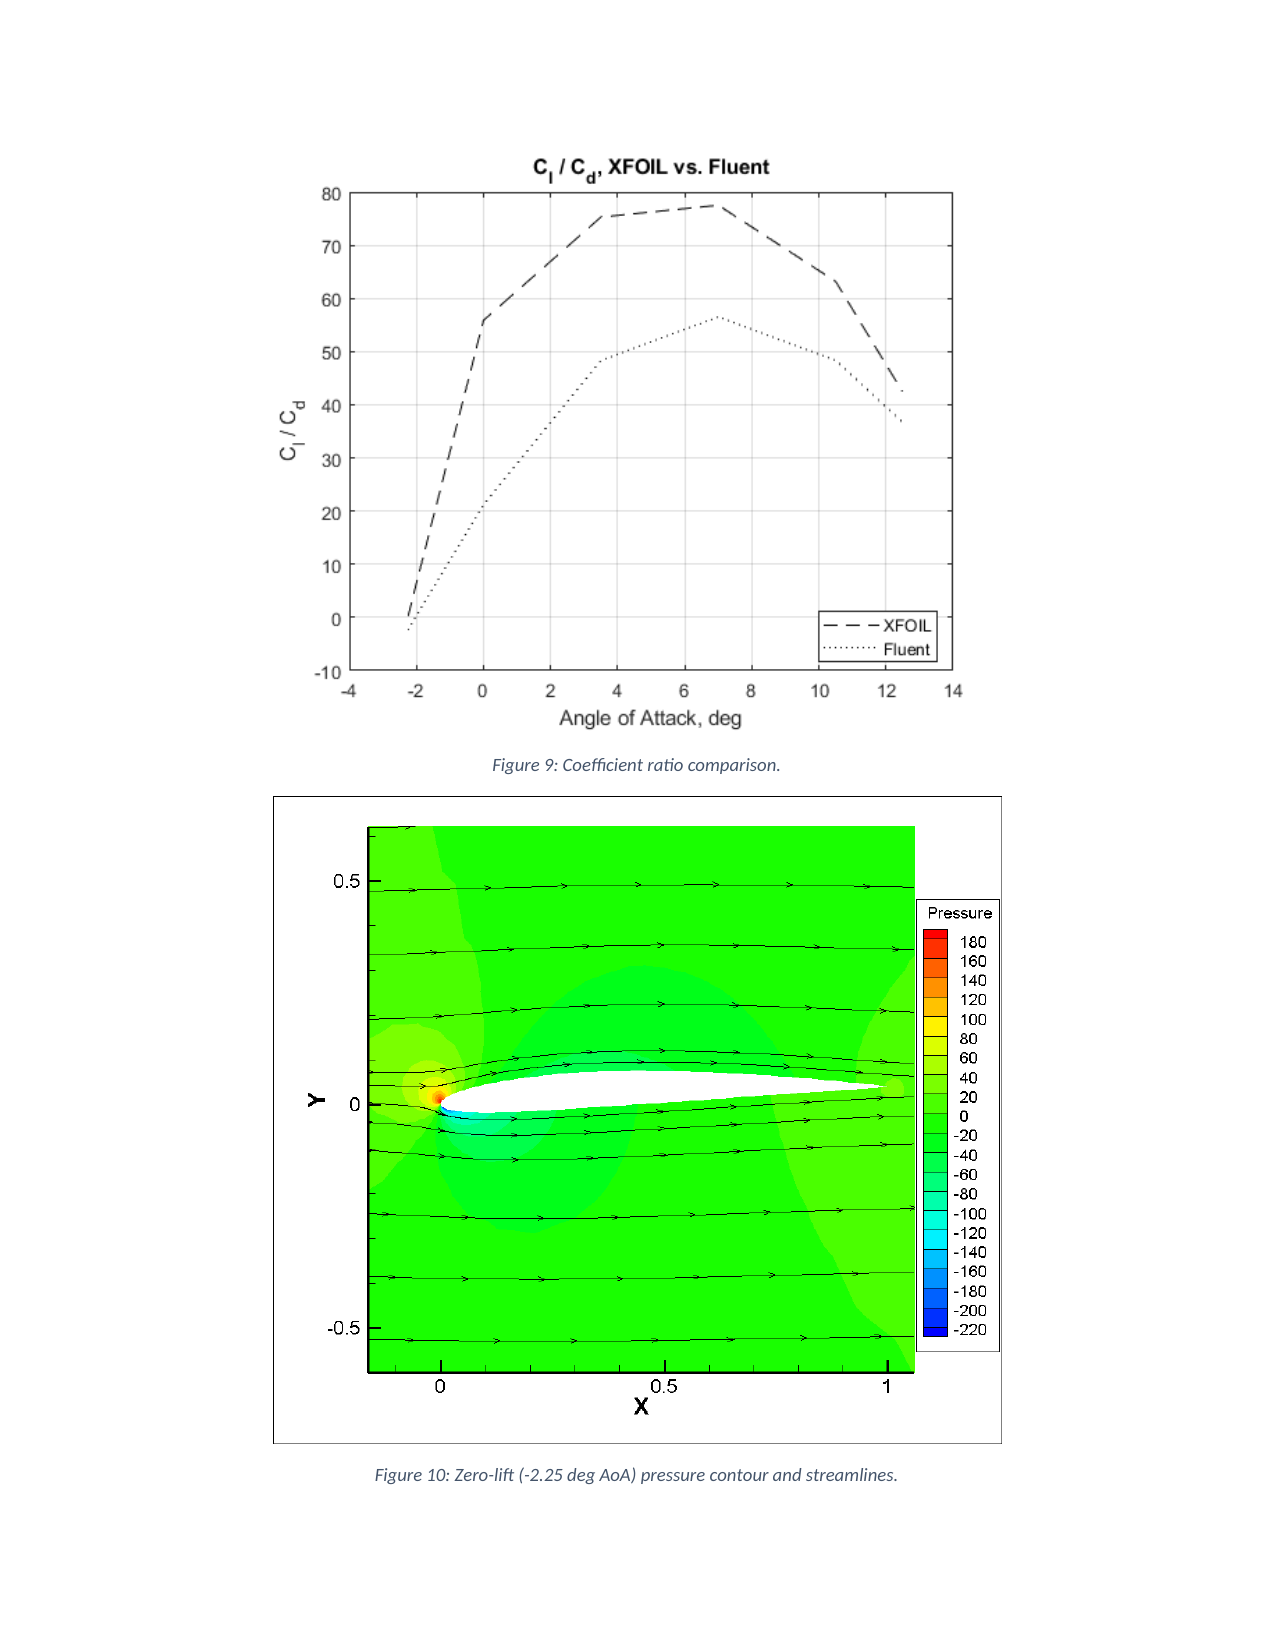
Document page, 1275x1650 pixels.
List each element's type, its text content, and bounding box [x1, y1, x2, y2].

text Figure 10: Zero-lift (-2.25 deg AoA) pressure contour and streamlines. [150, 1463, 1125, 1486]
picture [248, 149, 1027, 735]
picture [273, 796, 1002, 1444]
text Figure 9: Coefficient ratio comparison. [150, 753, 1125, 776]
